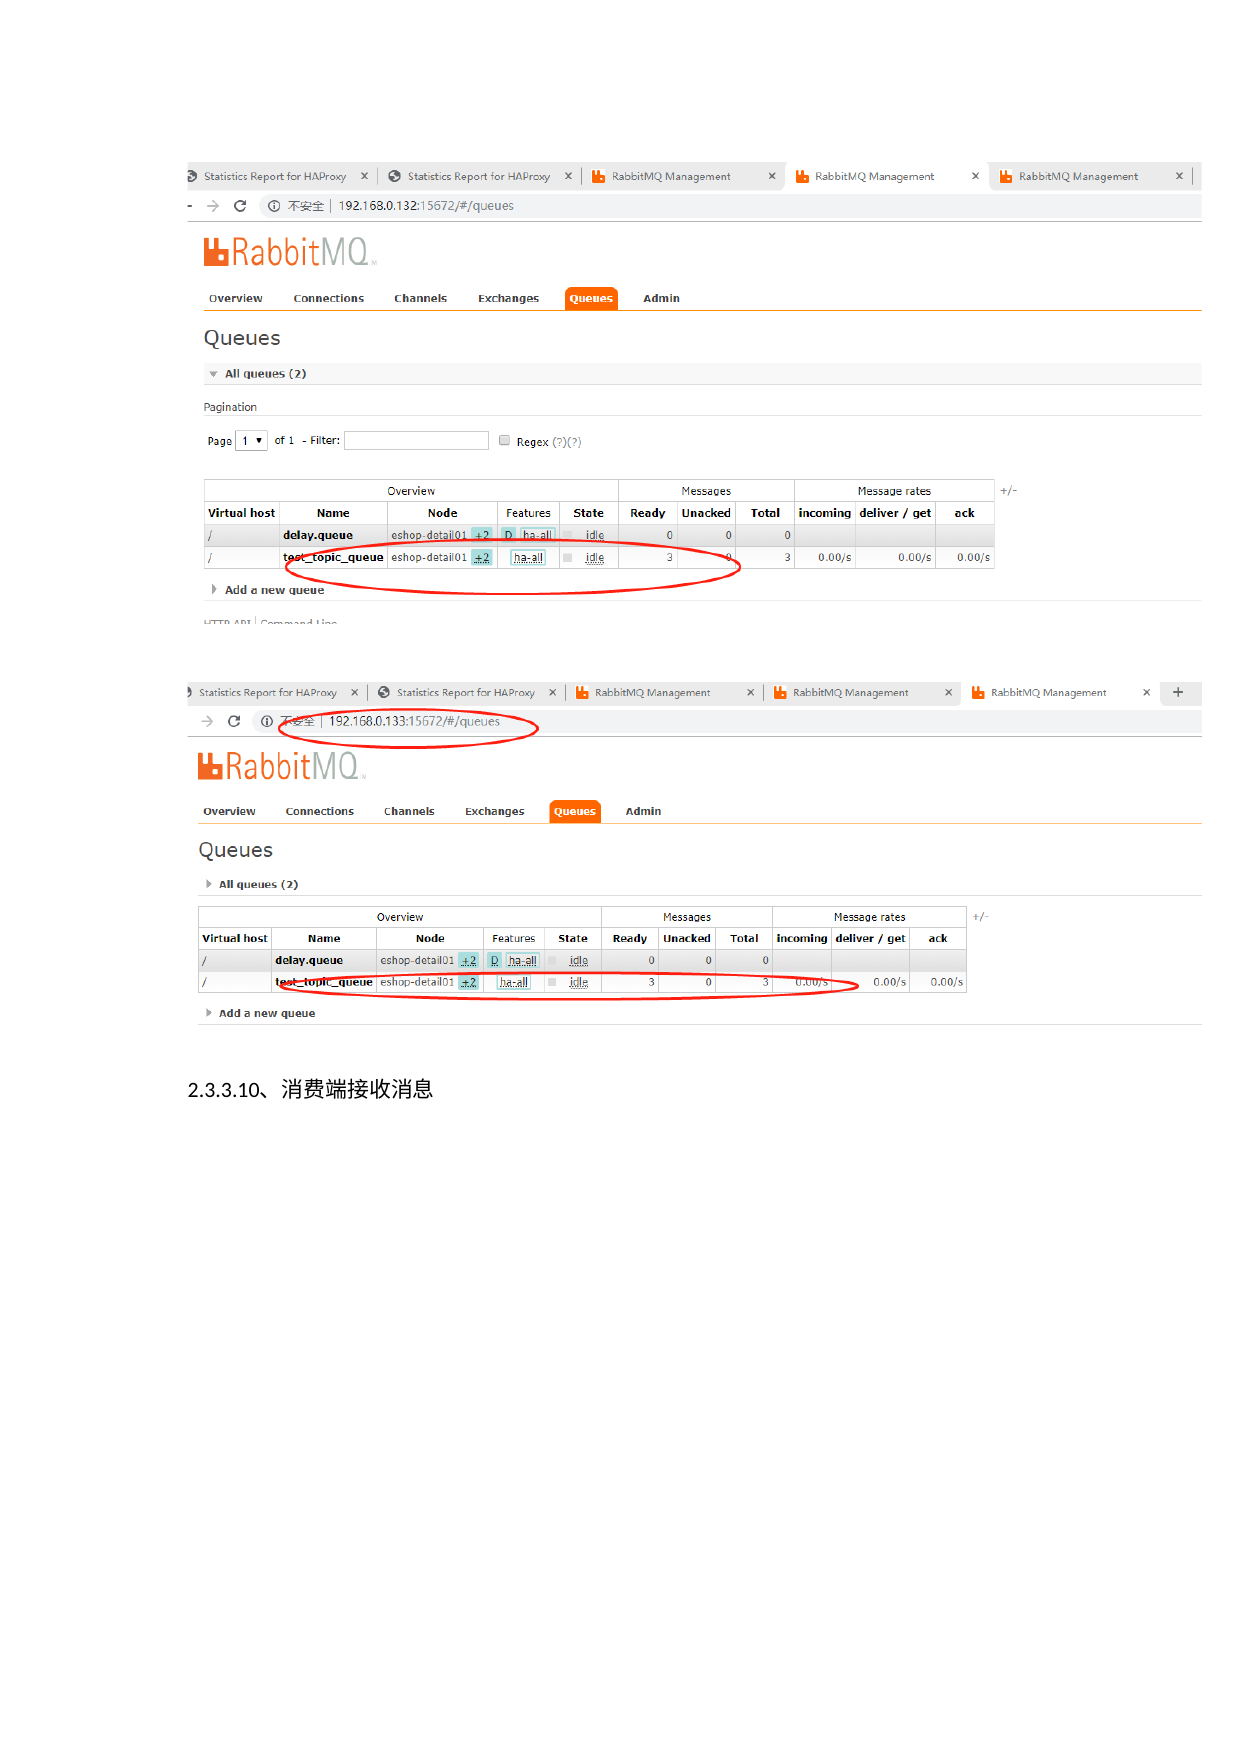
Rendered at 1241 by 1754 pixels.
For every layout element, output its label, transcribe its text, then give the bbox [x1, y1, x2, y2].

list 2.3.3.10、消费端接收消息 [187, 1072, 1053, 1104]
picture [187, 162, 1202, 624]
picture [187, 682, 1202, 1035]
